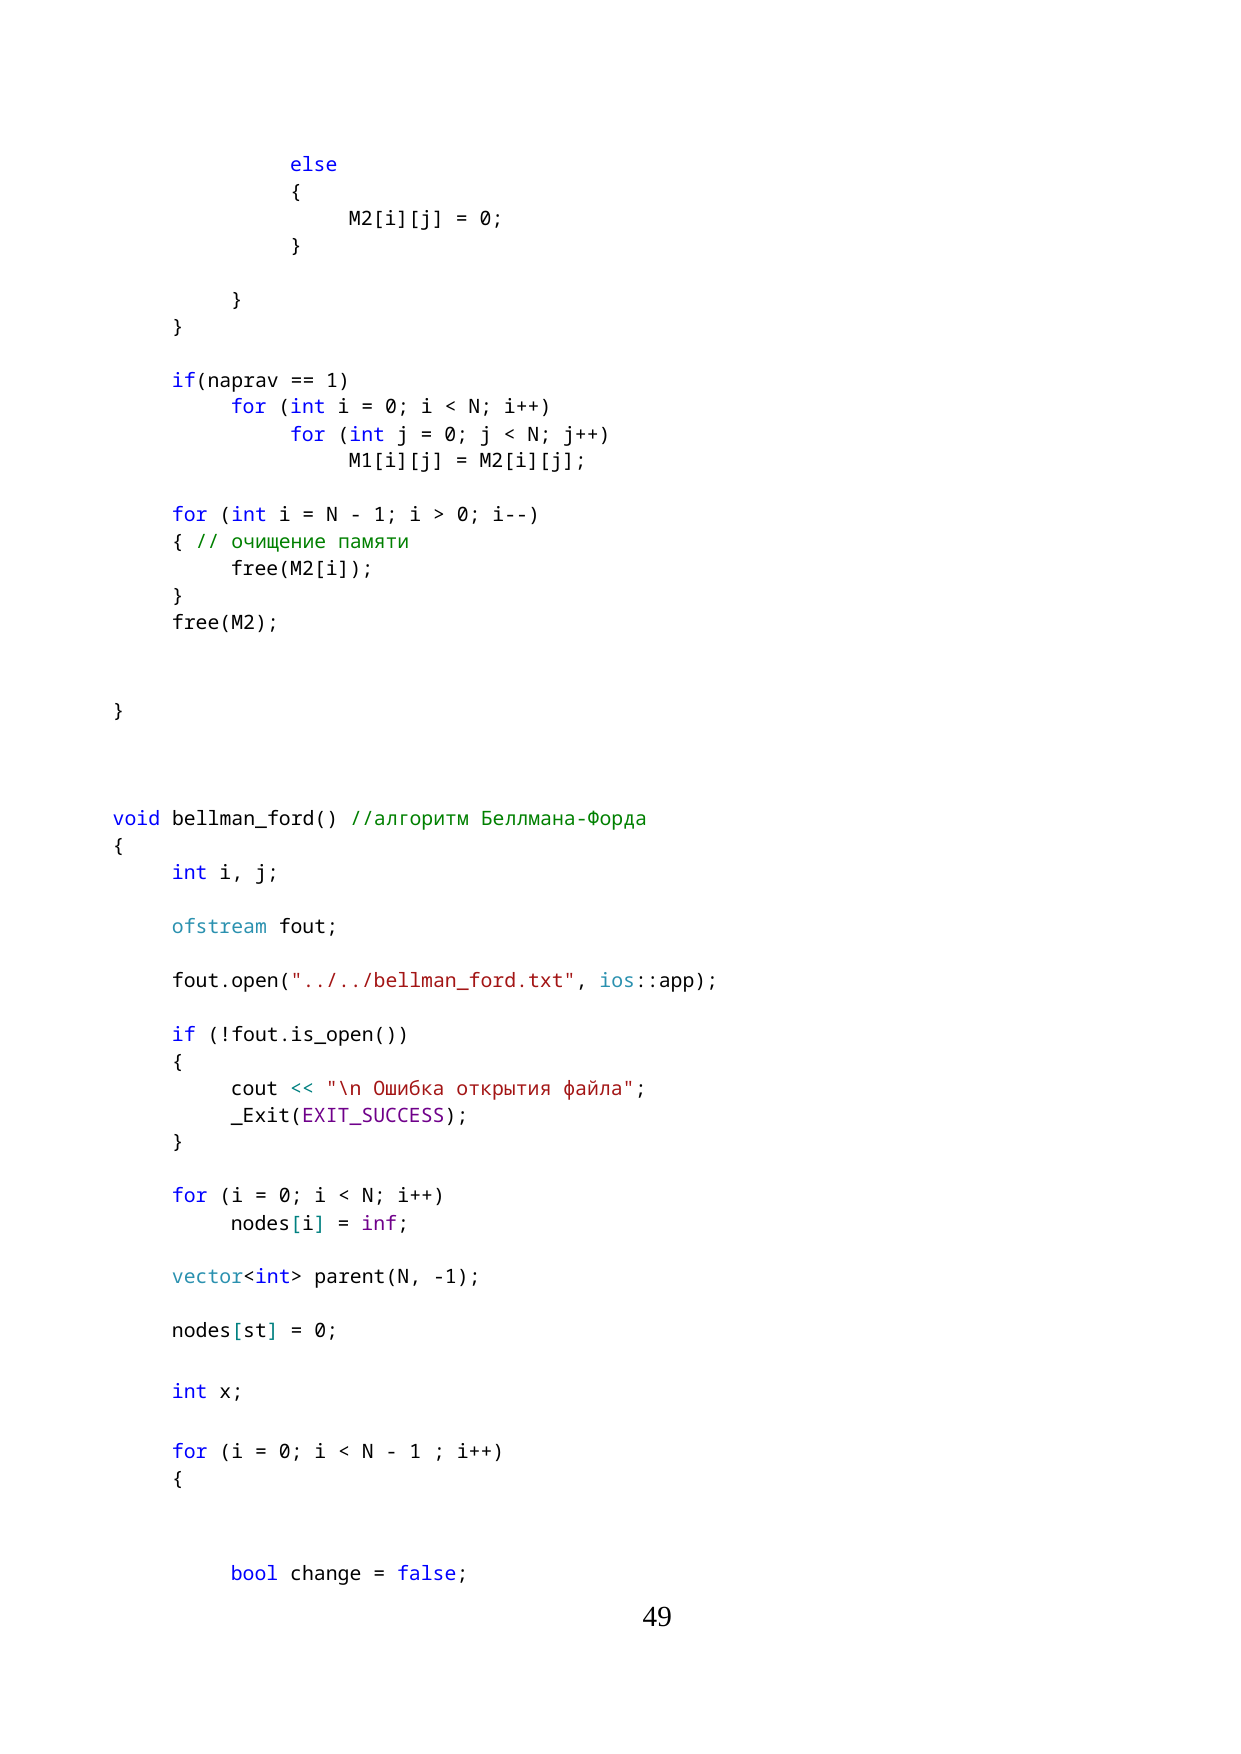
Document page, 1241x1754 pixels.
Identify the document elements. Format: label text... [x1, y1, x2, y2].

text } [112, 696, 1128, 723]
text { [112, 1465, 1128, 1492]
text free(M2); [112, 609, 1128, 636]
text ofstream fout; [112, 912, 1128, 939]
text M1[i][j] = M2[i][j]; [112, 447, 1128, 474]
text for (int i = N - 1; i > 0; i--) [112, 501, 1128, 528]
text fout.open("../../bellman_ford.txt", ios::app); [112, 966, 1128, 993]
text } [112, 285, 1128, 312]
text for (i = 0; i < N - 1 ; i++) [112, 1438, 1128, 1465]
text vector<int> parent(N, -1); [112, 1263, 1128, 1290]
text nodes[st] = 0; [112, 1317, 1128, 1344]
text { [112, 177, 1128, 204]
text cout << "\n Ошибка открытия файла"; [112, 1074, 1128, 1101]
text for (i = 0; i < N; i++) [112, 1182, 1128, 1209]
text } [112, 582, 1128, 609]
text int x; [112, 1377, 1128, 1404]
text } [112, 312, 1128, 339]
text for (int i = 0; i < N; i++) [112, 393, 1128, 420]
text for (int j = 0; j < N; j++) [112, 420, 1128, 447]
text void bellman_ford() //алгоритм Беллмана-Форда [112, 804, 1128, 831]
text else [112, 150, 1128, 177]
text if(naprav == 1) [112, 366, 1128, 393]
text _Exit(EXIT_SUCCESS); [112, 1101, 1128, 1128]
text M2[i][j] = 0; [112, 204, 1128, 231]
text if (!fout.is_open()) [112, 1020, 1128, 1047]
text { [112, 1047, 1128, 1074]
text } [112, 1128, 1128, 1155]
text { // очищение памяти [112, 528, 1128, 555]
text { [112, 831, 1128, 858]
text } [112, 231, 1128, 258]
text free(M2[i]); [112, 555, 1128, 582]
text bool change = false; [112, 1559, 1128, 1586]
text nodes[i] = inf; [112, 1209, 1128, 1236]
text int i, j; [112, 858, 1128, 885]
